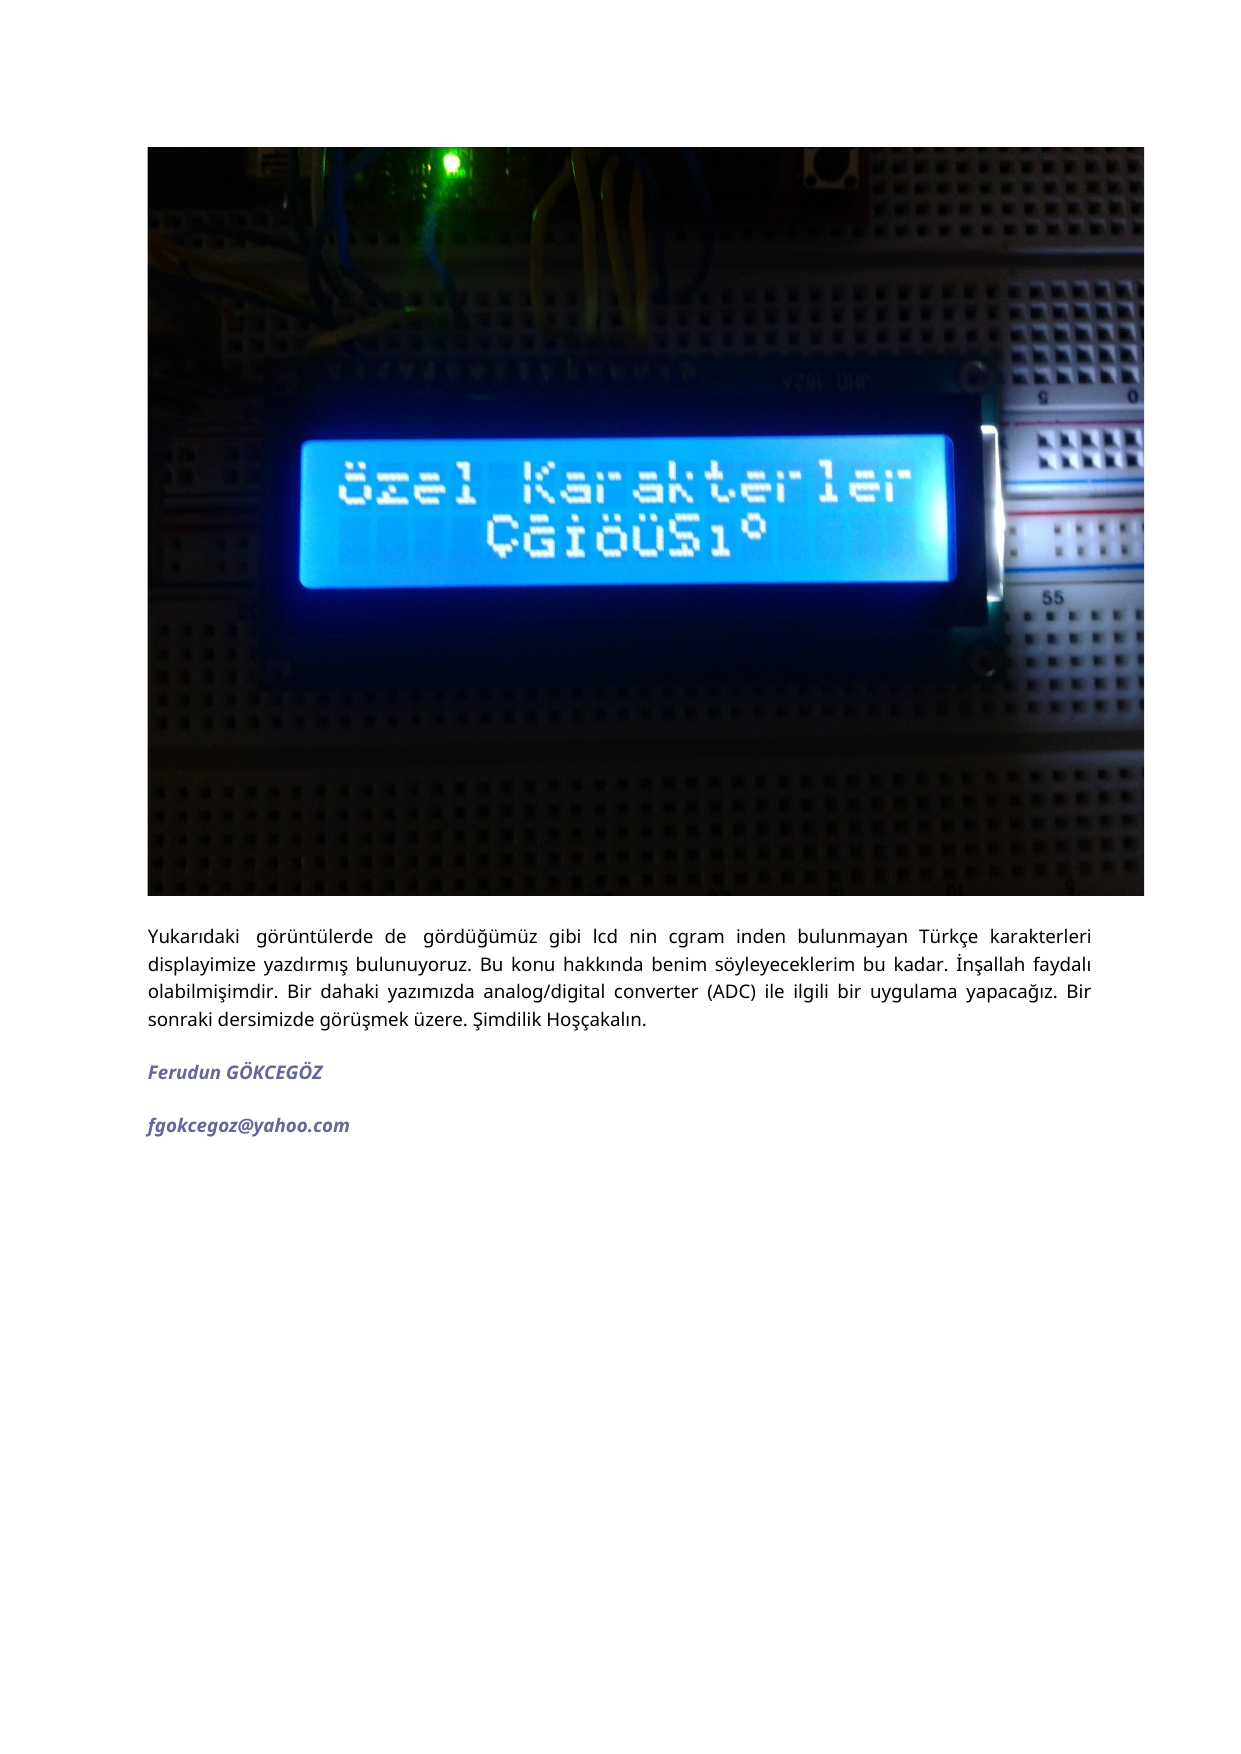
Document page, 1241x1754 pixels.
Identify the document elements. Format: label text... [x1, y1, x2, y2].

text Yukarıdaki görüntülerde de gördüğümüz gibi lcd nin cgram inden bulunmayan Türkçe karakterleri displayimize yazdırmış bulunuyoruz. Bu konu hakkında benim söyleyeceklerim bu kadar. İnşallah faydalı olabilmişimdir. Bir dahaki yazımızda analog/digital converter (ADC) ile ilgili bir uygulama yapacağız. Bir sonraki dersimizde görüşmek üzere. Şimdilik Hoşçakalın. [148, 921, 1093, 1032]
text fgokcegoz@yahoo.com [148, 1110, 1093, 1138]
picture [147, 147, 1145, 896]
text Ferudun GÖKCEGÖZ [148, 1057, 1093, 1085]
